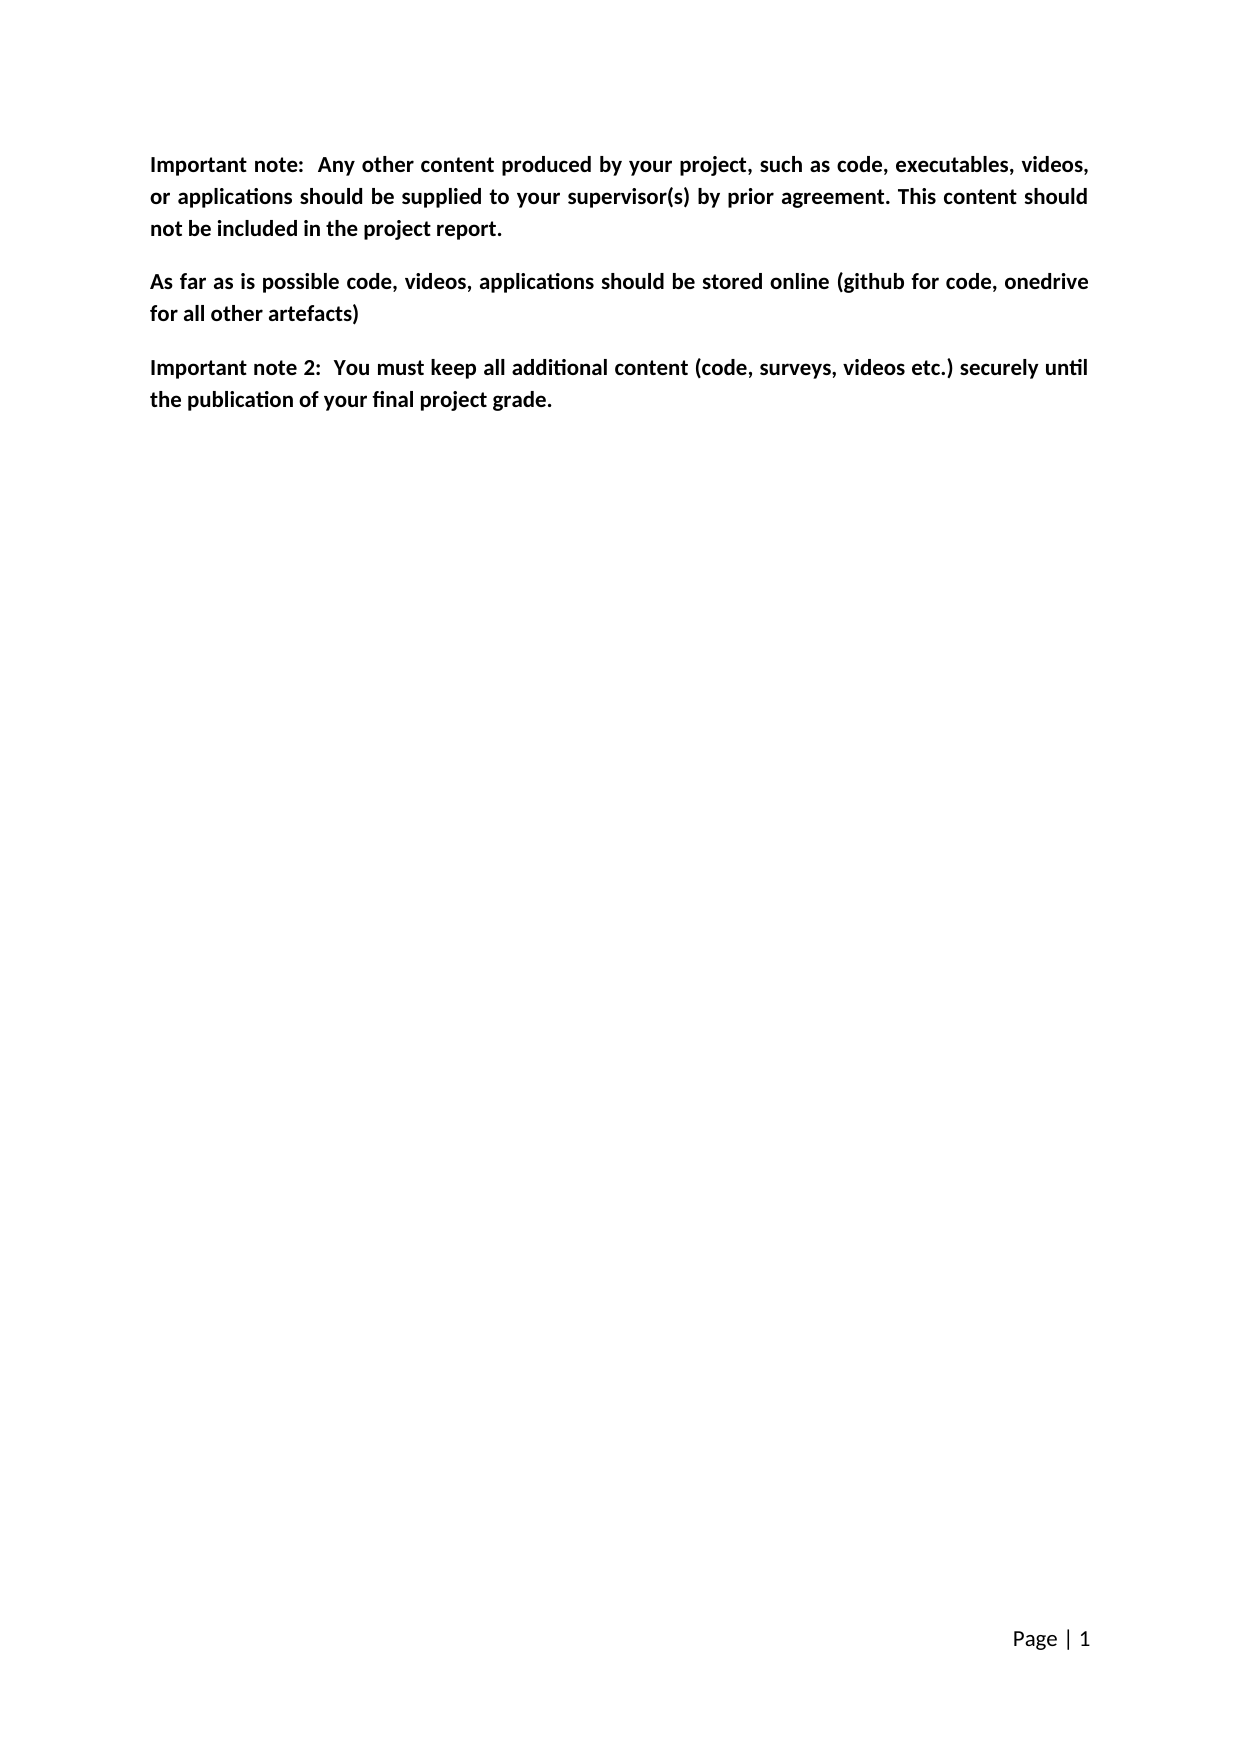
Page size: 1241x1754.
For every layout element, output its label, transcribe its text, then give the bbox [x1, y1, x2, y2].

text Important note 2: You must keep all additional content (code, surveys, videos etc.) securely until the publication of your final project grade. [150, 353, 1090, 413]
text As far as is possible code, videos, applications should be stored online (github for code, onedrive for all other artefacts) [150, 267, 1090, 328]
text Important note: Any other content produced by your project, such as code, executables, videos, or applications should be supplied to your supervisor(s) by prior agreement. This content should not be included in the project report. [150, 150, 1090, 242]
